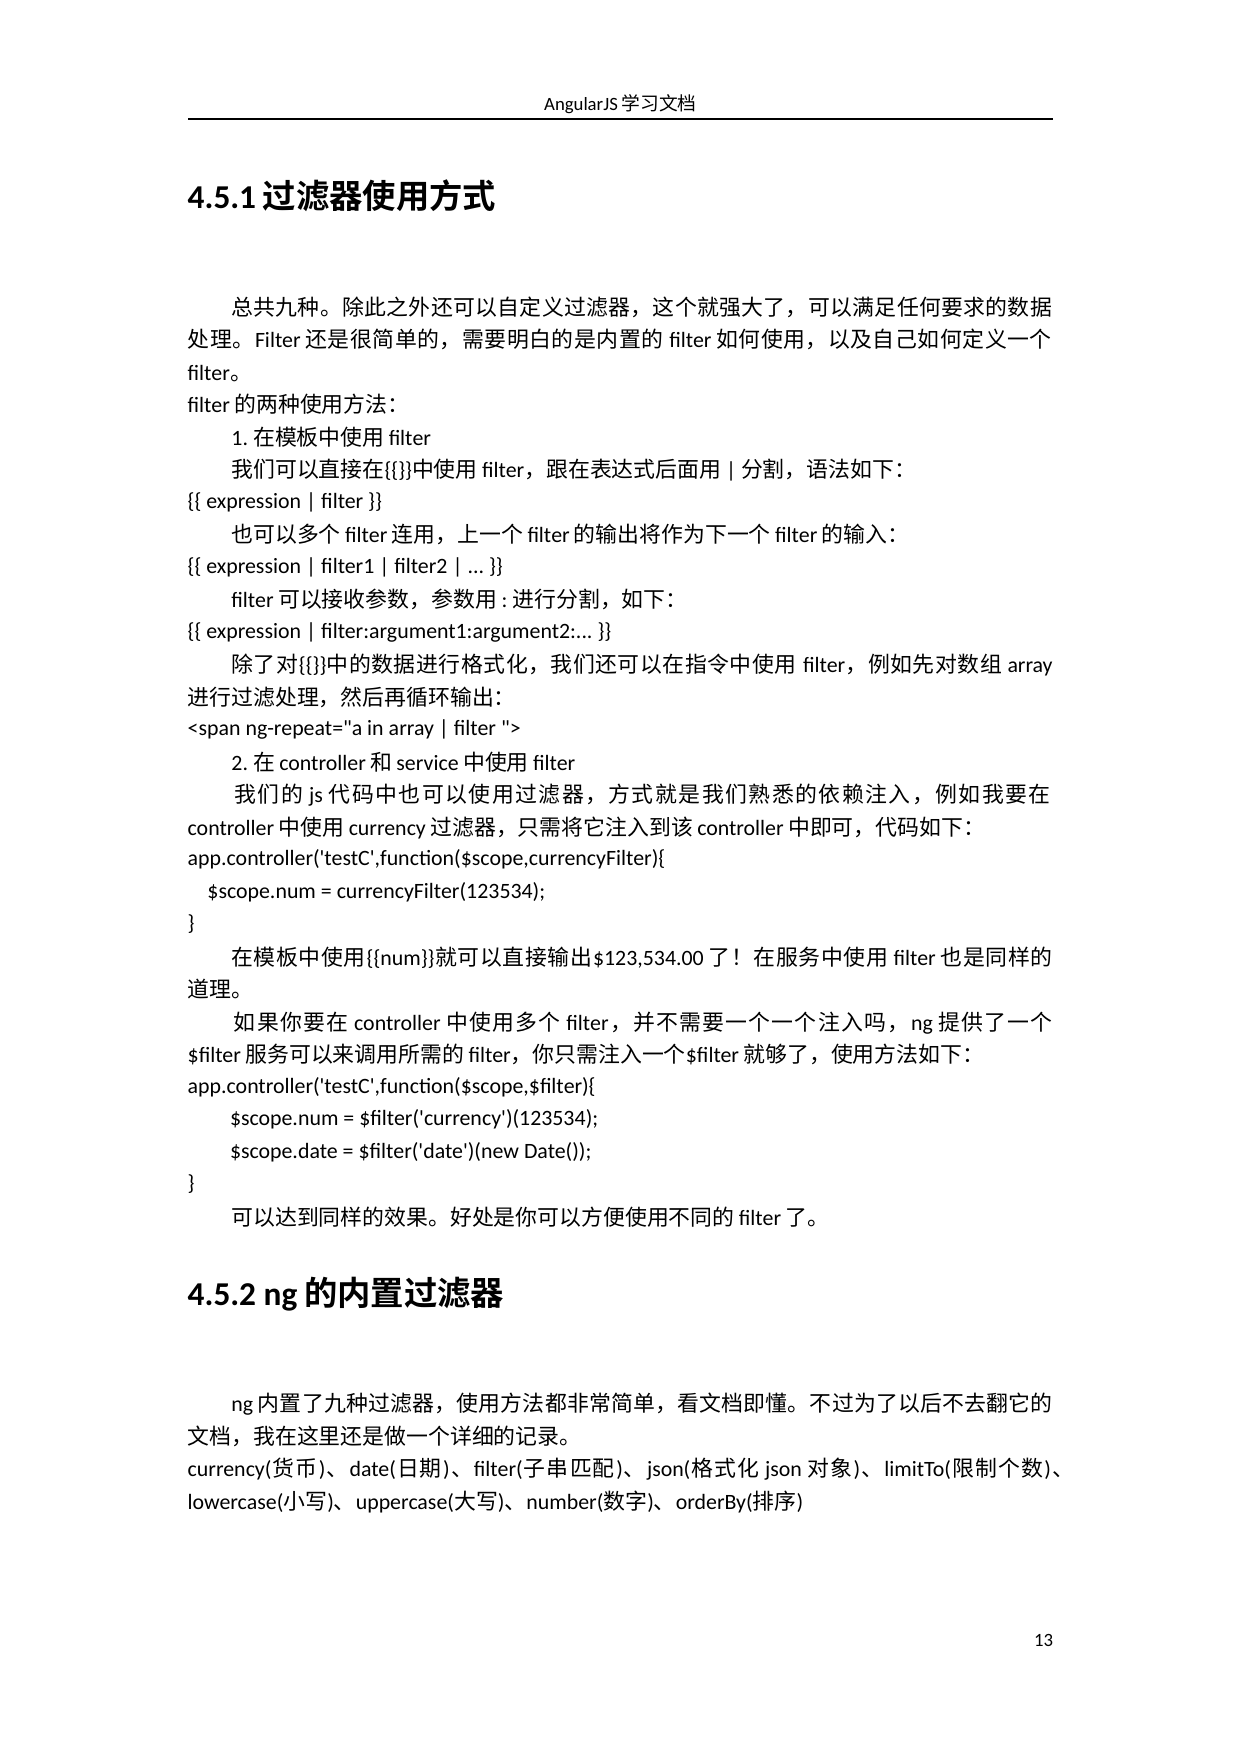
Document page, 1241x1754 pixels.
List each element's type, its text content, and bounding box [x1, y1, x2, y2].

text filter可以接收参数，参数用 : 进行分割，如下： [187, 582, 1053, 614]
text } [187, 907, 1053, 939]
text ng内置了九种过滤器，使用方法都非常简单，看文档即懂。不过为了以后不去翻它的文档，我在这里还是做一个详细的记录。 [187, 1386, 1053, 1451]
subtitle 4.5.2 ng的内置过滤器 [187, 1259, 1053, 1324]
text $scope.date = $filter('date')(new Date()); [187, 1134, 1053, 1167]
text <span ng-repeat="a in array | filter "> [187, 712, 1053, 744]
text app.controller('testC',function($scope,currencyFilter){ [187, 842, 1053, 874]
text 2. 在controller和service中使用filter [187, 744, 1053, 777]
text $scope.num = currencyFilter(123534); [187, 874, 1053, 907]
text 如果你要在controller中使用多个filter，并不需要一个一个注入吗，ng提供了一个$filter服务可以来调用所需的filter，你只需注入一个$filter就够了，使用方法如下： [187, 1004, 1053, 1069]
text {{ expression | filter:argument1:argument2:... }} [187, 614, 1053, 647]
text 1. 在模板中使用filter [187, 419, 1053, 452]
text 我们的js代码中也可以使用过滤器，方式就是我们熟悉的依赖注入，例如我要在controller中使用currency过滤器，只需将它注入到该controller中即可，代码如下： [187, 777, 1053, 842]
text app.controller('testC',function($scope,$filter){ [187, 1069, 1053, 1102]
text 也可以多个filter连用，上一个filter的输出将作为下一个filter的输入： [187, 517, 1053, 549]
subtitle 4.5.1过滤器使用方式 [187, 162, 1053, 227]
text } [187, 1167, 1053, 1199]
text {{ expression | filter }} [187, 484, 1053, 517]
text currency(货币)、date(日期)、filter(子串匹配)、json(格式化json对象)、limitTo(限制个数)、lowercase(小写)、uppercase(大写)、number(数字)、orderBy(排序) [187, 1451, 1053, 1516]
text 除了对{{}}中的数据进行格式化，我们还可以在指令中使用filter，例如先对数组array进行过滤处理，然后再循环输出： [187, 647, 1053, 712]
text $scope.num = $filter('currency')(123534); [187, 1102, 1053, 1134]
text {{ expression | filter1 | filter2 | ... }} [187, 549, 1053, 582]
text 我们可以直接在{{}}中使用filter，跟在表达式后面用 | 分割，语法如下： [187, 452, 1053, 484]
text filter的两种使用方法： [187, 387, 1053, 419]
text 总共九种。除此之外还可以自定义过滤器，这个就强大了，可以满足任何要求的数据处理。Filter还是很简单的，需要明白的是内置的filter如何使用，以及自己如何定义一个filter。 [187, 289, 1053, 387]
text 可以达到同样的效果。好处是你可以方便使用不同的filter了。 [187, 1199, 1053, 1232]
text 在模板中使用{{num}}就可以直接输出$123,534.00了！在服务中使用filter也是同样的道理。 [187, 939, 1053, 1004]
